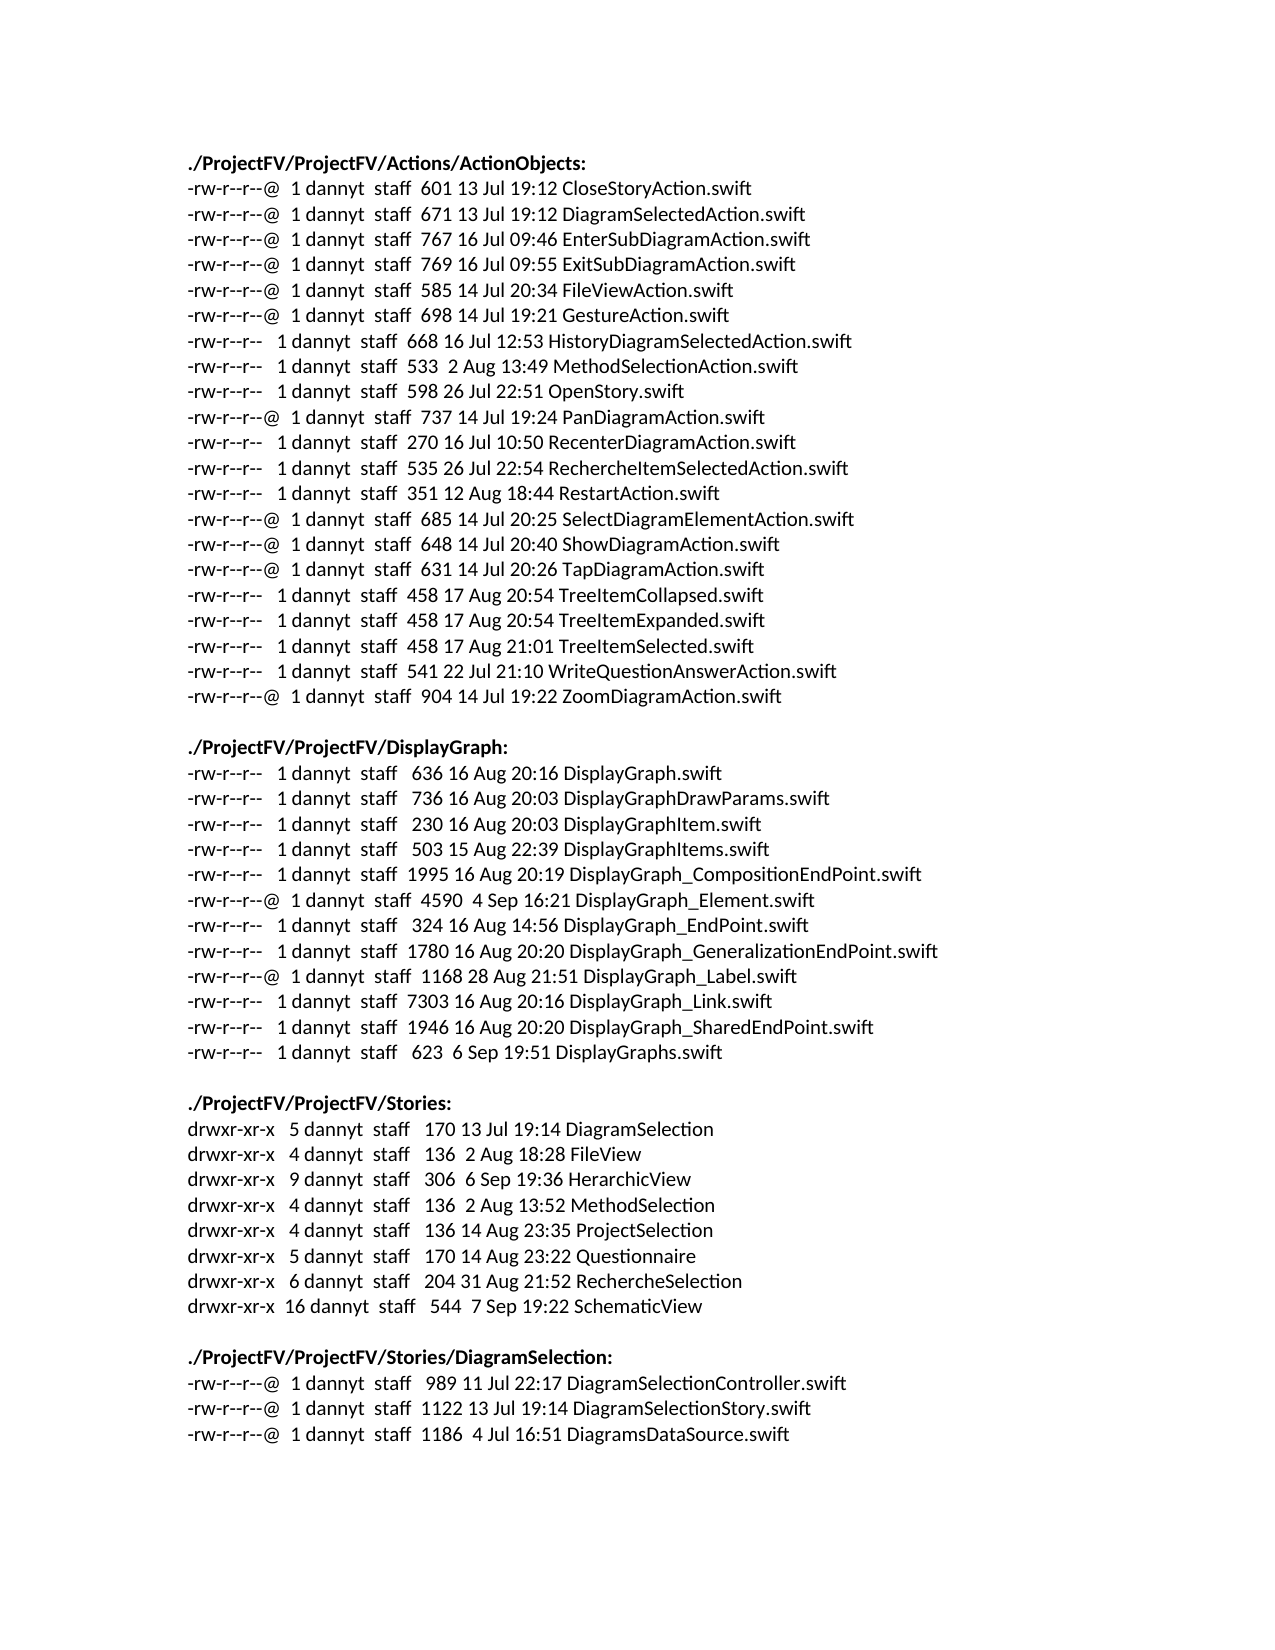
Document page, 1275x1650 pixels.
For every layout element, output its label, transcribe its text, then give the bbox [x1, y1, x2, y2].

text drwxr-xr-x 16 dannyt staff 544 7 Sep 19:22 SchematicView [187, 1294, 1087, 1319]
text -rw-r--r--@ 1 dannyt staff 698 14 Jul 19:21 GestureAction.swift [187, 302, 1087, 328]
text -rw-r--r-- 1 dannyt staff 324 16 Aug 14:56 DisplayGraph_EndPoint.swift [187, 912, 1087, 938]
text -rw-r--r-- 1 dannyt staff 623 6 Sep 19:51 DisplayGraphs.swift [187, 1039, 1087, 1065]
text -rw-r--r-- 1 dannyt staff 503 15 Aug 22:39 DisplayGraphItems.swift [187, 836, 1087, 862]
text -rw-r--r--@ 1 dannyt staff 4590 4 Sep 16:21 DisplayGraph_Element.swift [187, 887, 1087, 912]
text ./ProjectFV/ProjectFV/Stories: [187, 1090, 1087, 1116]
text -rw-r--r--@ 1 dannyt staff 989 11 Jul 22:17 DiagramSelectionController.swift [187, 1370, 1087, 1395]
text -rw-r--r-- 1 dannyt staff 1995 16 Aug 20:19 DisplayGraph_CompositionEndPoint.swift [187, 862, 1087, 887]
text -rw-r--r-- 1 dannyt staff 541 22 Jul 21:10 WriteQuestionAnswerAction.swift [187, 658, 1087, 684]
text -rw-r--r--@ 1 dannyt staff 737 14 Jul 19:24 PanDiagramAction.swift [187, 404, 1087, 429]
text -rw-r--r--@ 1 dannyt staff 769 16 Jul 09:55 ExitSubDiagramAction.swift [187, 252, 1087, 277]
text -rw-r--r-- 1 dannyt staff 7303 16 Aug 20:16 DisplayGraph_Link.swift [187, 989, 1087, 1014]
text -rw-r--r-- 1 dannyt staff 458 17 Aug 21:01 TreeItemSelected.swift [187, 633, 1087, 658]
text drwxr-xr-x 6 dannyt staff 204 31 Aug 21:52 RechercheSelection [187, 1268, 1087, 1294]
text -rw-r--r--@ 1 dannyt staff 685 14 Jul 20:25 SelectDiagramElementAction.swift [187, 506, 1087, 531]
text -rw-r--r-- 1 dannyt staff 230 16 Aug 20:03 DisplayGraphItem.swift [187, 811, 1087, 836]
text -rw-r--r-- 1 dannyt staff 458 17 Aug 20:54 TreeItemCollapsed.swift [187, 582, 1087, 607]
text -rw-r--r-- 1 dannyt staff 598 26 Jul 22:51 OpenStory.swift [187, 379, 1087, 404]
text drwxr-xr-x 9 dannyt staff 306 6 Sep 19:36 HerarchicView [187, 1167, 1087, 1192]
text -rw-r--r--@ 1 dannyt staff 1186 4 Jul 16:51 DiagramsDataSource.swift [187, 1421, 1087, 1446]
text drwxr-xr-x 5 dannyt staff 170 14 Aug 23:22 Questionnaire [187, 1243, 1087, 1268]
text ./ProjectFV/ProjectFV/DisplayGraph: [187, 734, 1087, 760]
text -rw-r--r-- 1 dannyt staff 636 16 Aug 20:16 DisplayGraph.swift [187, 760, 1087, 785]
text -rw-r--r--@ 1 dannyt staff 1168 28 Aug 21:51 DisplayGraph_Label.swift [187, 963, 1087, 989]
text -rw-r--r-- 1 dannyt staff 668 16 Jul 12:53 HistoryDiagramSelectedAction.swift [187, 328, 1087, 353]
text -rw-r--r--@ 1 dannyt staff 671 13 Jul 19:12 DiagramSelectedAction.swift [187, 201, 1087, 226]
text -rw-r--r--@ 1 dannyt staff 585 14 Jul 20:34 FileViewAction.swift [187, 277, 1087, 302]
text -rw-r--r-- 1 dannyt staff 458 17 Aug 20:54 TreeItemExpanded.swift [187, 607, 1087, 633]
text -rw-r--r--@ 1 dannyt staff 648 14 Jul 20:40 ShowDiagramAction.swift [187, 531, 1087, 557]
text -rw-r--r-- 1 dannyt staff 1946 16 Aug 20:20 DisplayGraph_SharedEndPoint.swift [187, 1014, 1087, 1039]
text -rw-r--r--@ 1 dannyt staff 767 16 Jul 09:46 EnterSubDiagramAction.swift [187, 226, 1087, 252]
text drwxr-xr-x 4 dannyt staff 136 14 Aug 23:35 ProjectSelection [187, 1217, 1087, 1243]
text drwxr-xr-x 5 dannyt staff 170 13 Jul 19:14 DiagramSelection [187, 1116, 1087, 1141]
text -rw-r--r--@ 1 dannyt staff 631 14 Jul 20:26 TapDiagramAction.swift [187, 557, 1087, 582]
text -rw-r--r-- 1 dannyt staff 535 26 Jul 22:54 RechercheItemSelectedAction.swift [187, 455, 1087, 480]
text -rw-r--r-- 1 dannyt staff 533 2 Aug 13:49 MethodSelectionAction.swift [187, 353, 1087, 379]
text -rw-r--r-- 1 dannyt staff 1780 16 Aug 20:20 DisplayGraph_GeneralizationEndPoint.swift [187, 938, 1087, 963]
text ./ProjectFV/ProjectFV/Actions/ActionObjects: [187, 150, 1087, 175]
text ./ProjectFV/ProjectFV/Stories/DiagramSelection: [187, 1344, 1087, 1370]
text -rw-r--r-- 1 dannyt staff 270 16 Jul 10:50 RecenterDiagramAction.swift [187, 429, 1087, 455]
text drwxr-xr-x 4 dannyt staff 136 2 Aug 18:28 FileView [187, 1141, 1087, 1167]
text -rw-r--r-- 1 dannyt staff 351 12 Aug 18:44 RestartAction.swift [187, 480, 1087, 506]
text -rw-r--r-- 1 dannyt staff 736 16 Aug 20:03 DisplayGraphDrawParams.swift [187, 785, 1087, 811]
text -rw-r--r--@ 1 dannyt staff 1122 13 Jul 19:14 DiagramSelectionStory.swift [187, 1395, 1087, 1421]
text drwxr-xr-x 4 dannyt staff 136 2 Aug 13:52 MethodSelection [187, 1192, 1087, 1217]
text -rw-r--r--@ 1 dannyt staff 904 14 Jul 19:22 ZoomDiagramAction.swift [187, 684, 1087, 709]
text -rw-r--r--@ 1 dannyt staff 601 13 Jul 19:12 CloseStoryAction.swift [187, 175, 1087, 201]
